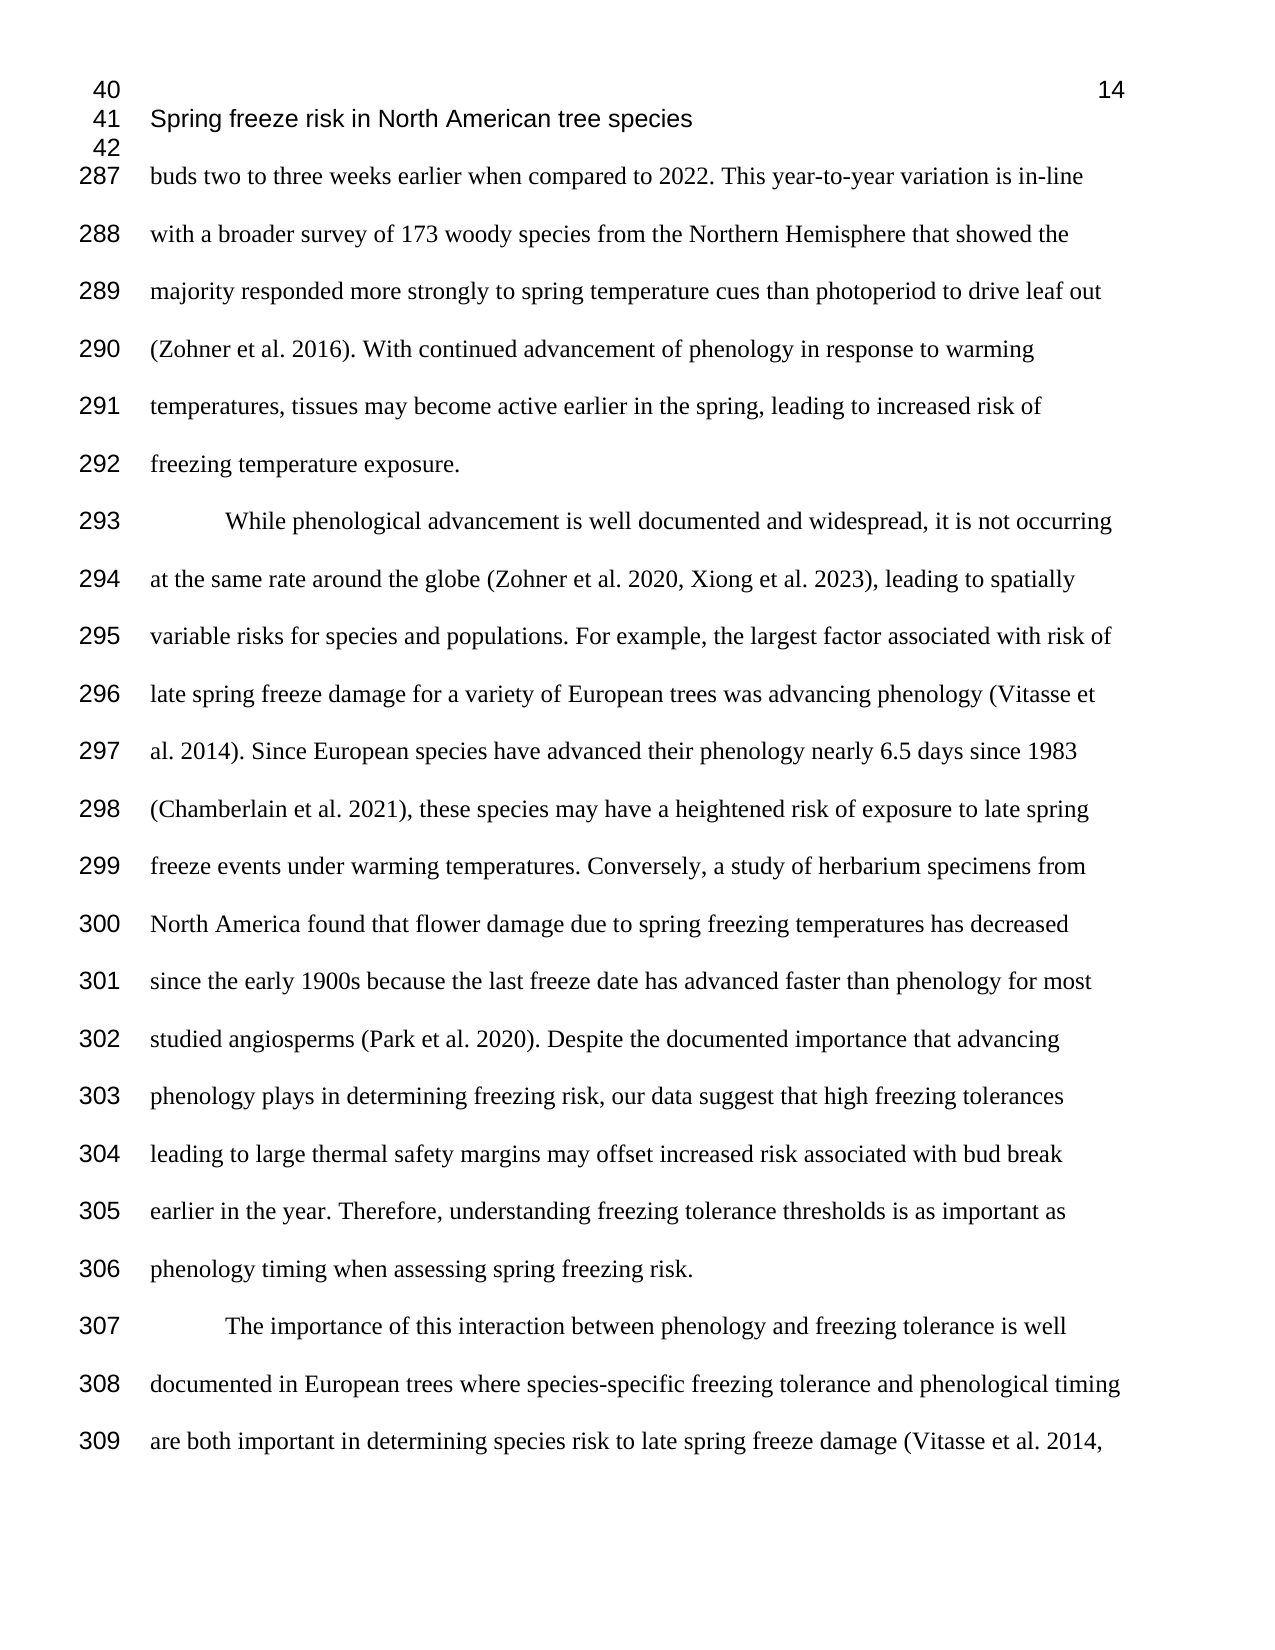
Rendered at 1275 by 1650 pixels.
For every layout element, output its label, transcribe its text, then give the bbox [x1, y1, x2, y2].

text While phenological advancement is well documented and widespread, it is not occurring at the same rate around the globe (Zohner et al. 2020, Xiong et al. 2023), leading to spatially variable risks for species and populations. For example, the largest factor associated with risk of late spring freeze damage for a variety of European trees was advancing phenology (Vitasse et al. 2014). Since European species have advanced their phenology nearly 6.5 days since 1983 (Chamberlain et al. 2021), these species may have a heightened risk of exposure to late spring freeze events under warming temperatures. Conversely, a study of herbarium specimens from North America found that flower damage due to spring freezing temperatures has decreased since the early 1900s because the last freeze date has advanced faster than phenology for most studied angiosperms (Park et al. 2020). Despite the documented importance that advancing phenology plays in determining freezing risk, our data suggest that high freezing tolerances leading to large thermal safety margins may offset increased risk associated with bud break earlier in the year. Therefore, understanding freezing tolerance thresholds is as important as phenology timing when assessing spring freezing risk. [150, 506, 1125, 1282]
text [150, 1311, 1125, 1455]
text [150, 161, 1125, 477]
